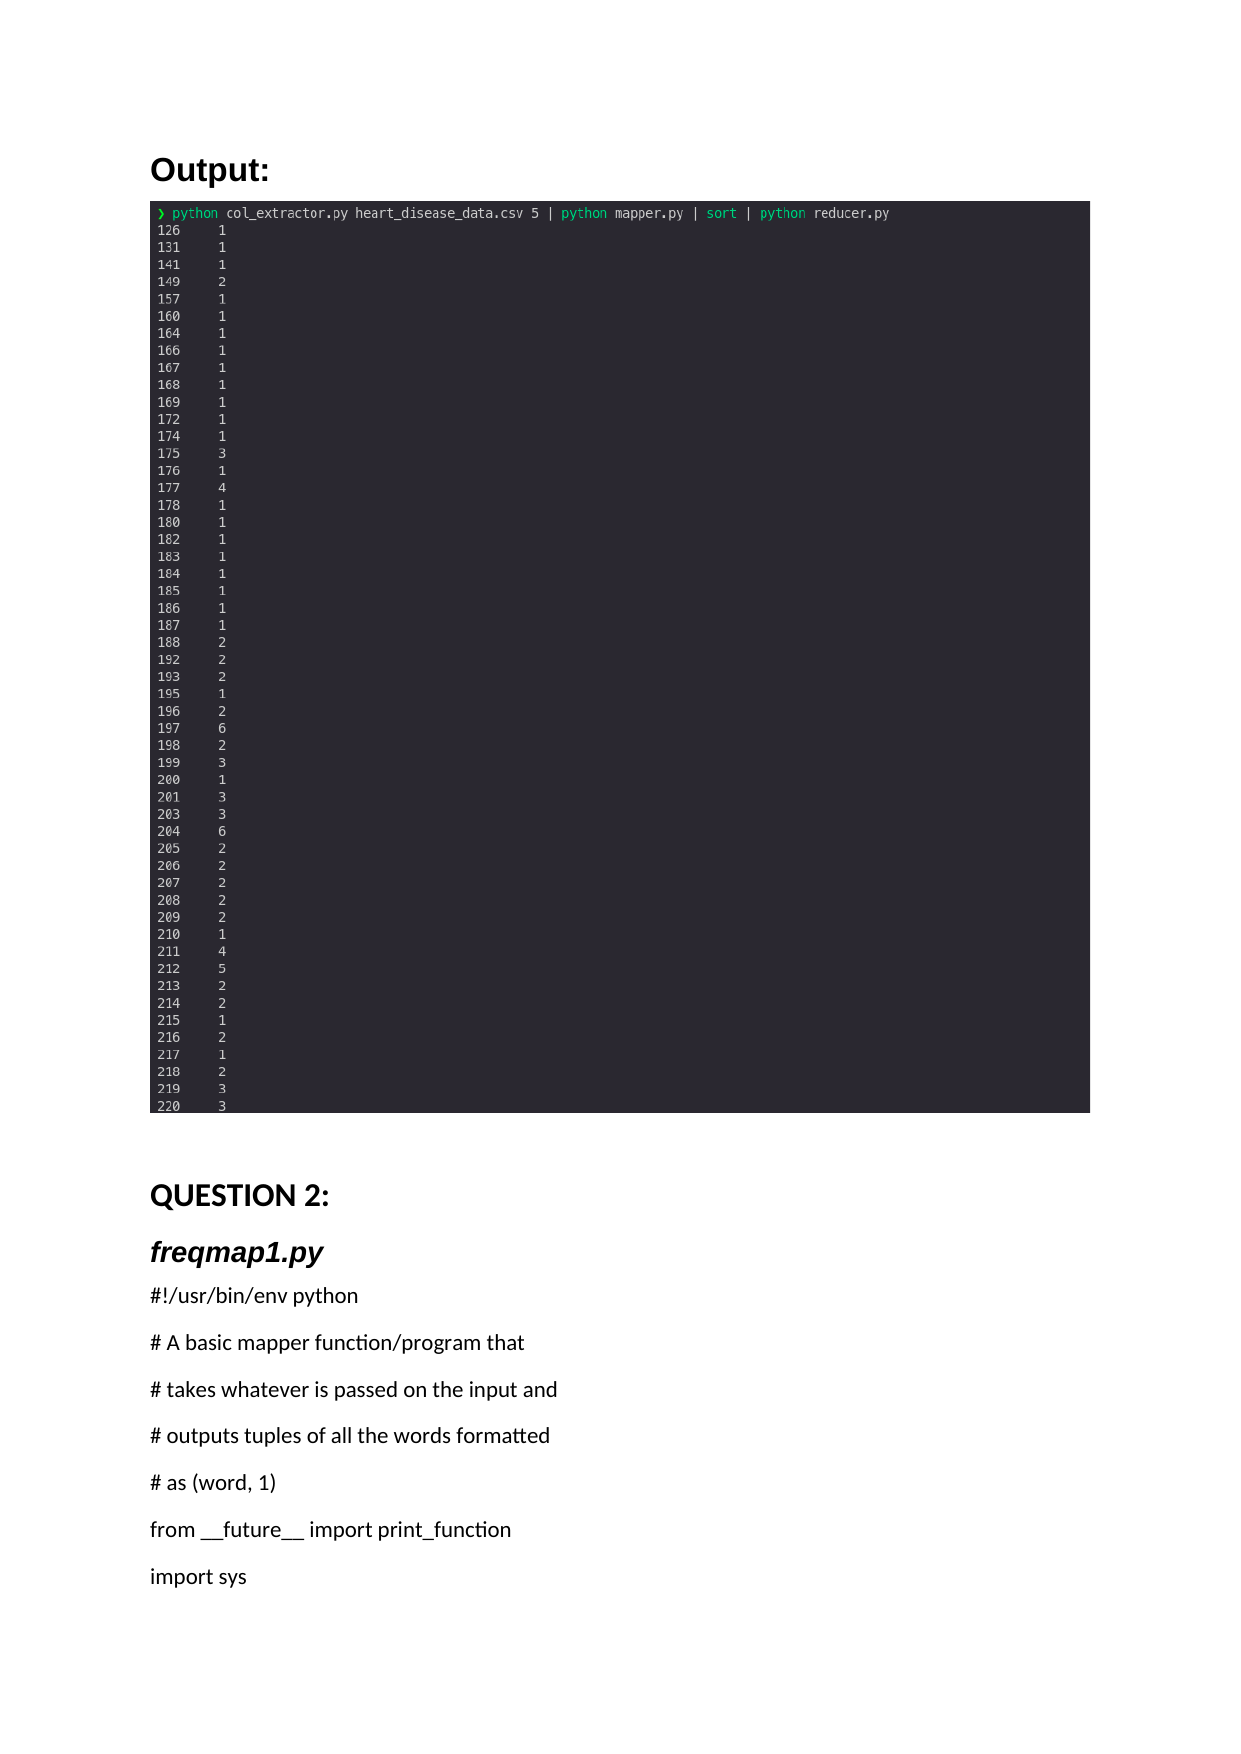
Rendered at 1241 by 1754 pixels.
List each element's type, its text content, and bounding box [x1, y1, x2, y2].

text # as (word, 1) [150, 1468, 1090, 1496]
text # outputs tuples of all the words formatted [150, 1422, 1090, 1449]
subtitle freqmap1.py [150, 1235, 1090, 1268]
text from __future__ import print_function [150, 1515, 1090, 1543]
text import sys [150, 1562, 1090, 1590]
subtitle Output: [150, 150, 1090, 188]
picture [150, 201, 1091, 1113]
text QUESTION 2: [150, 1174, 1090, 1215]
text # takes whatever is passed on the input and [150, 1375, 1090, 1403]
text # A basic mapper function/program that [150, 1328, 1090, 1356]
text #!/usr/bin/env python [150, 1281, 1090, 1309]
